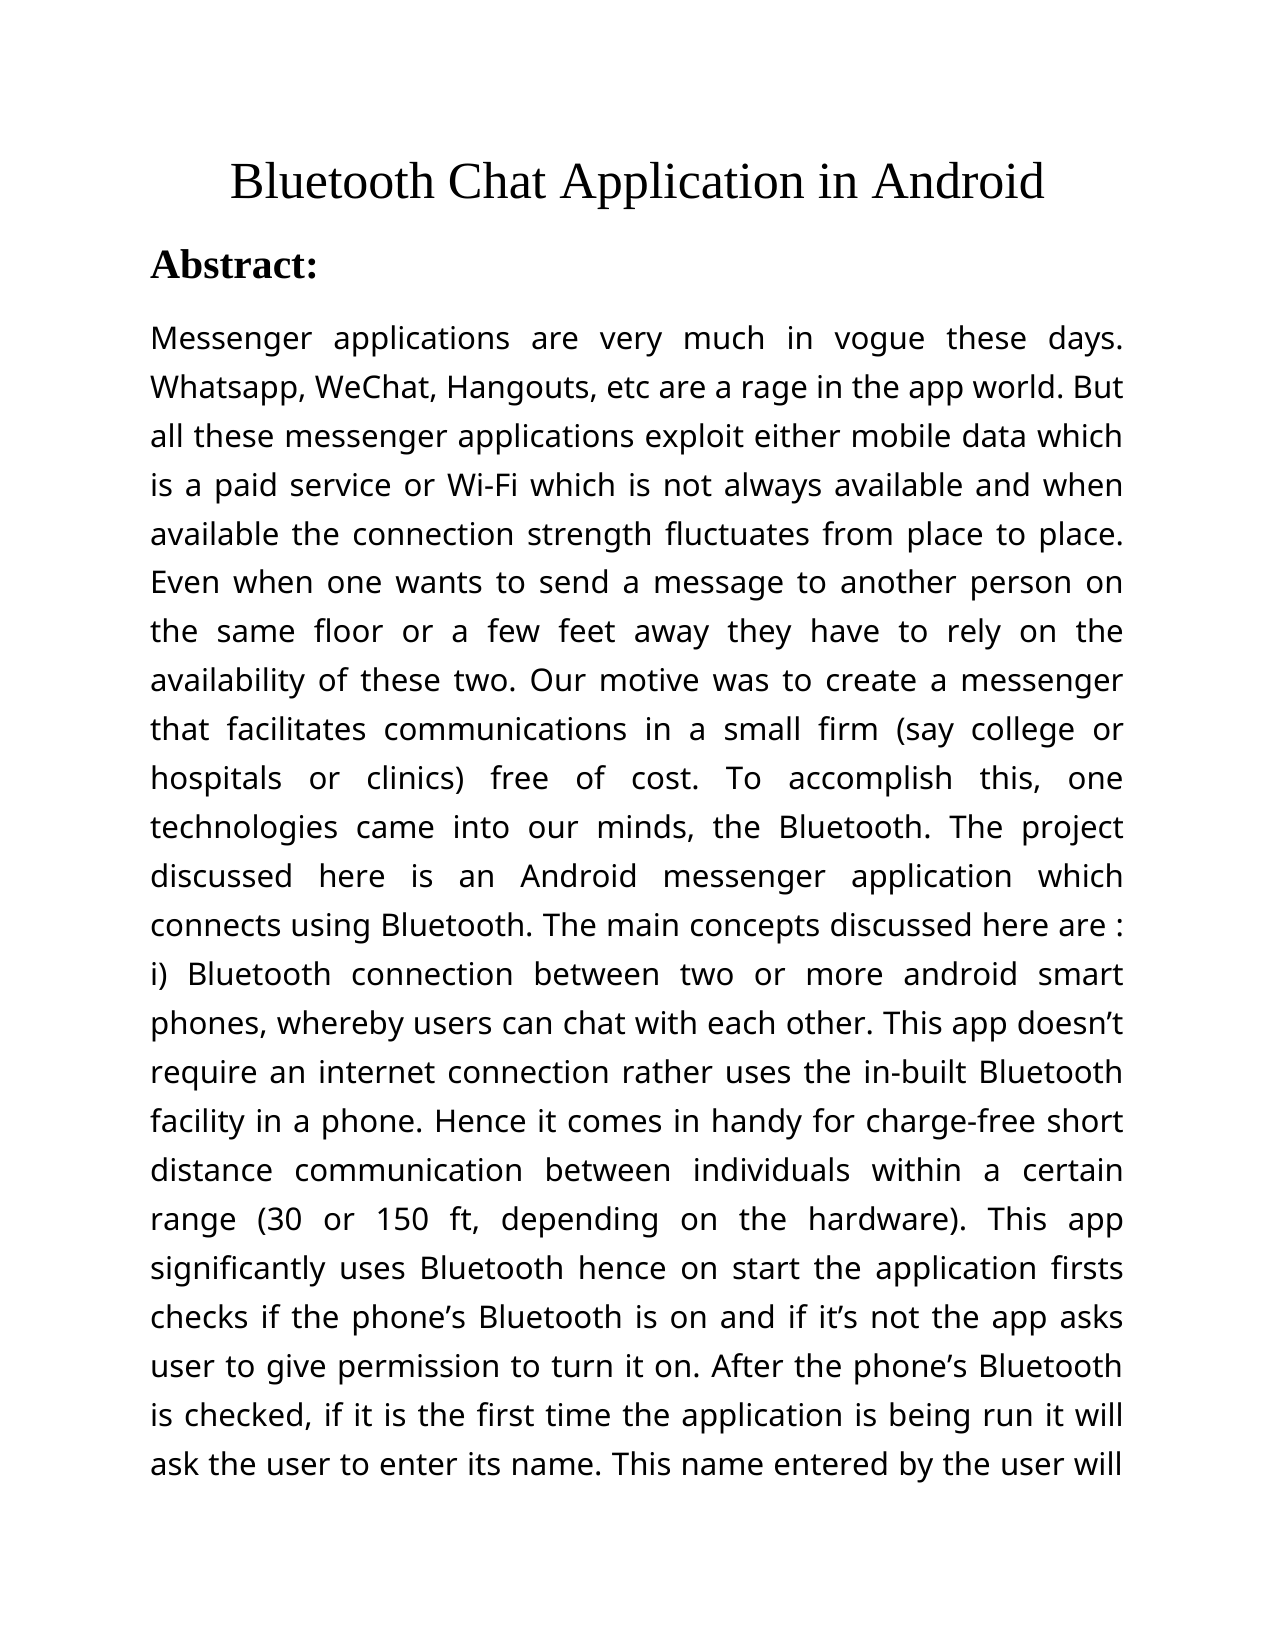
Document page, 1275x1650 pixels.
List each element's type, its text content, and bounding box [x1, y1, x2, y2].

text Abstract: [150, 240, 1125, 288]
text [150, 316, 1125, 1484]
text Bluetooth Chat Application in Android [150, 150, 1125, 210]
